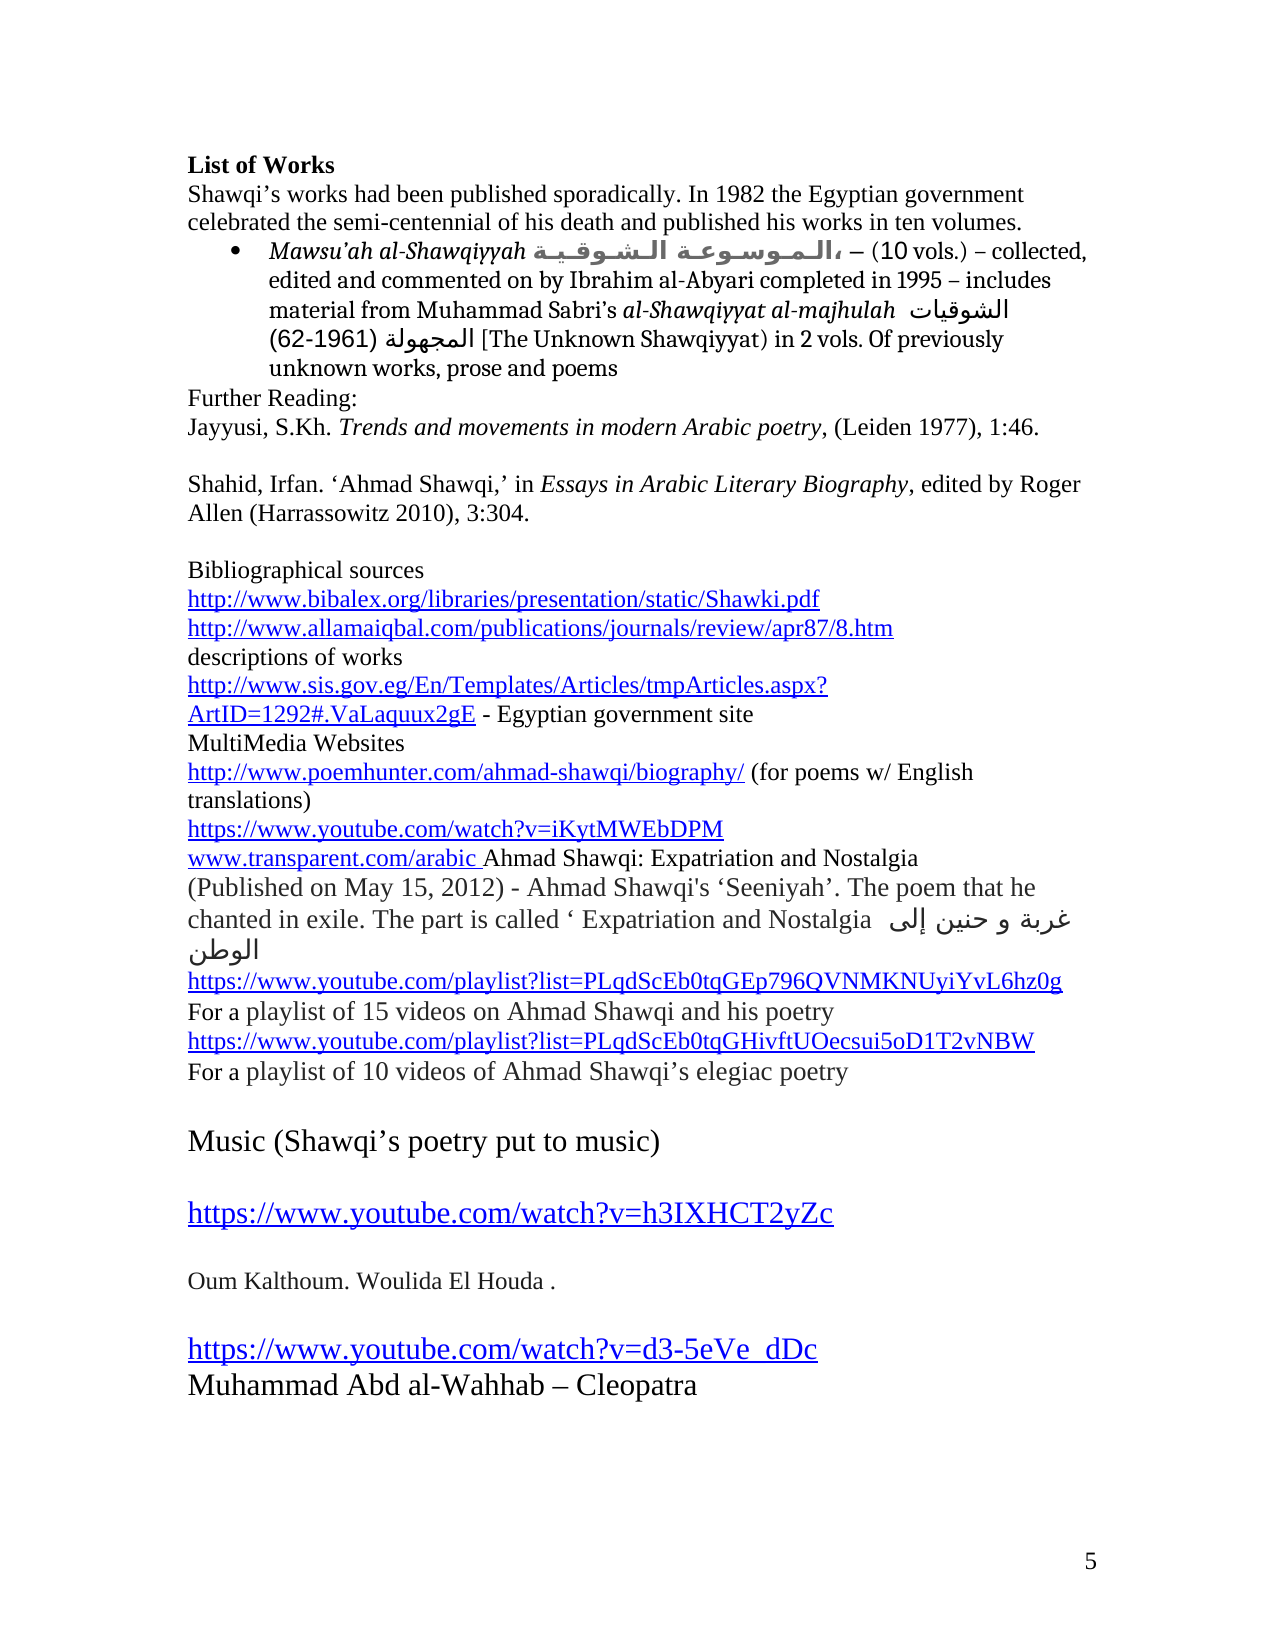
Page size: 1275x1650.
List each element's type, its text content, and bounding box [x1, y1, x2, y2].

text Shahid, Irfan. ‘Ahmad Shawqi,’ in Essays in Arabic Literary Biography, edited by Roger Allen (Harrassowitz 2010), 3:304. [187, 469, 1097, 527]
text Music (Shawqi’s poetry put to music) [187, 1122, 1097, 1158]
text (Published on May 15, 2012) - Ahmad Shawqi's ‘Seeniyah’. The poem that he chanted in exile. The part is called ‘ Expatriation and Nostalgia غربة و حنين إلى الوطن [187, 872, 1097, 966]
text http://www.poemhunter.com/ahmad-shawqi/biography/ (for poems w/ English translations) [187, 757, 1097, 814]
text https://www.youtube.com/playlist?list=PLqdScEb0tqGEp796QVNMKNUyiYvL6hz0g [187, 966, 1097, 995]
text For a playlist of 15 videos on Ahmad Shawqi and his poetry [187, 995, 1097, 1026]
text For a playlist of 10 videos of Ahmad Shawqi’s elegiac poetry [187, 1055, 1097, 1086]
text Jayyusi, S.Kh. Trends and movements in modern Arabic poetry, (Leiden 1977), 1:46. [187, 412, 1097, 440]
text https://www.youtube.com/playlist?list=PLqdScEb0tqGHivftUOecsui5oD1T2vNBW [187, 1026, 1097, 1055]
text https://www.youtube.com/watch?v=d3-5eVe_dDc [187, 1330, 1097, 1366]
text List of Works [187, 150, 1097, 179]
text http://www.sis.gov.eg/En/Templates/Articles/tmpArticles.aspx?ArtID=1292#.VaLaquux2gE - Egyptian government site [187, 670, 1097, 728]
text Further Reading: [187, 383, 1097, 412]
text http://www.bibalex.org/libraries/presentation/static/Shawki.pdf [187, 584, 1097, 613]
text MultiMedia Websites [187, 728, 1097, 757]
text https://www.youtube.com/watch?v=h3IXHCT2yZc [187, 1194, 1097, 1230]
text descriptions of works [187, 642, 1097, 670]
text www.transparent.com/arabic Ahmad Shawqi: Expatriation and Nostalgia [187, 843, 1097, 872]
text Shawqi’s works had been published sporadically. In 1982 the Egyptian government celebrated the semi-centennial of his death and published his works in ten volumes. [187, 179, 1097, 236]
text Bibliographical sources [187, 555, 1097, 584]
list Mawsu’ah al-Shawqiyyah الـمـوسـوعـة الـشـوقـيـة، – (10 vols.) – collected, edited and commented on by Ibrahim al-Abyari completed in 1995 – includes material from Muhammad Sabri’s al-Shawqiyyat al-majhulah الشوقيات المجهولة (1961-62) [The Unknown Shawqiyyat) in 2 vols. Of previously unknown works, prose and poems [231, 236, 1097, 383]
text http://www.allamaiqbal.com/publications/journals/review/apr87/8.htm [187, 613, 1097, 642]
text https://www.youtube.com/watch?v=iKytMWEbDPM [187, 814, 1097, 843]
text Oum Kalthoum. Woulida El Houda . [187, 1266, 1097, 1294]
text Muhammad Abd al-Wahhab – Cleopatra [187, 1366, 1097, 1402]
